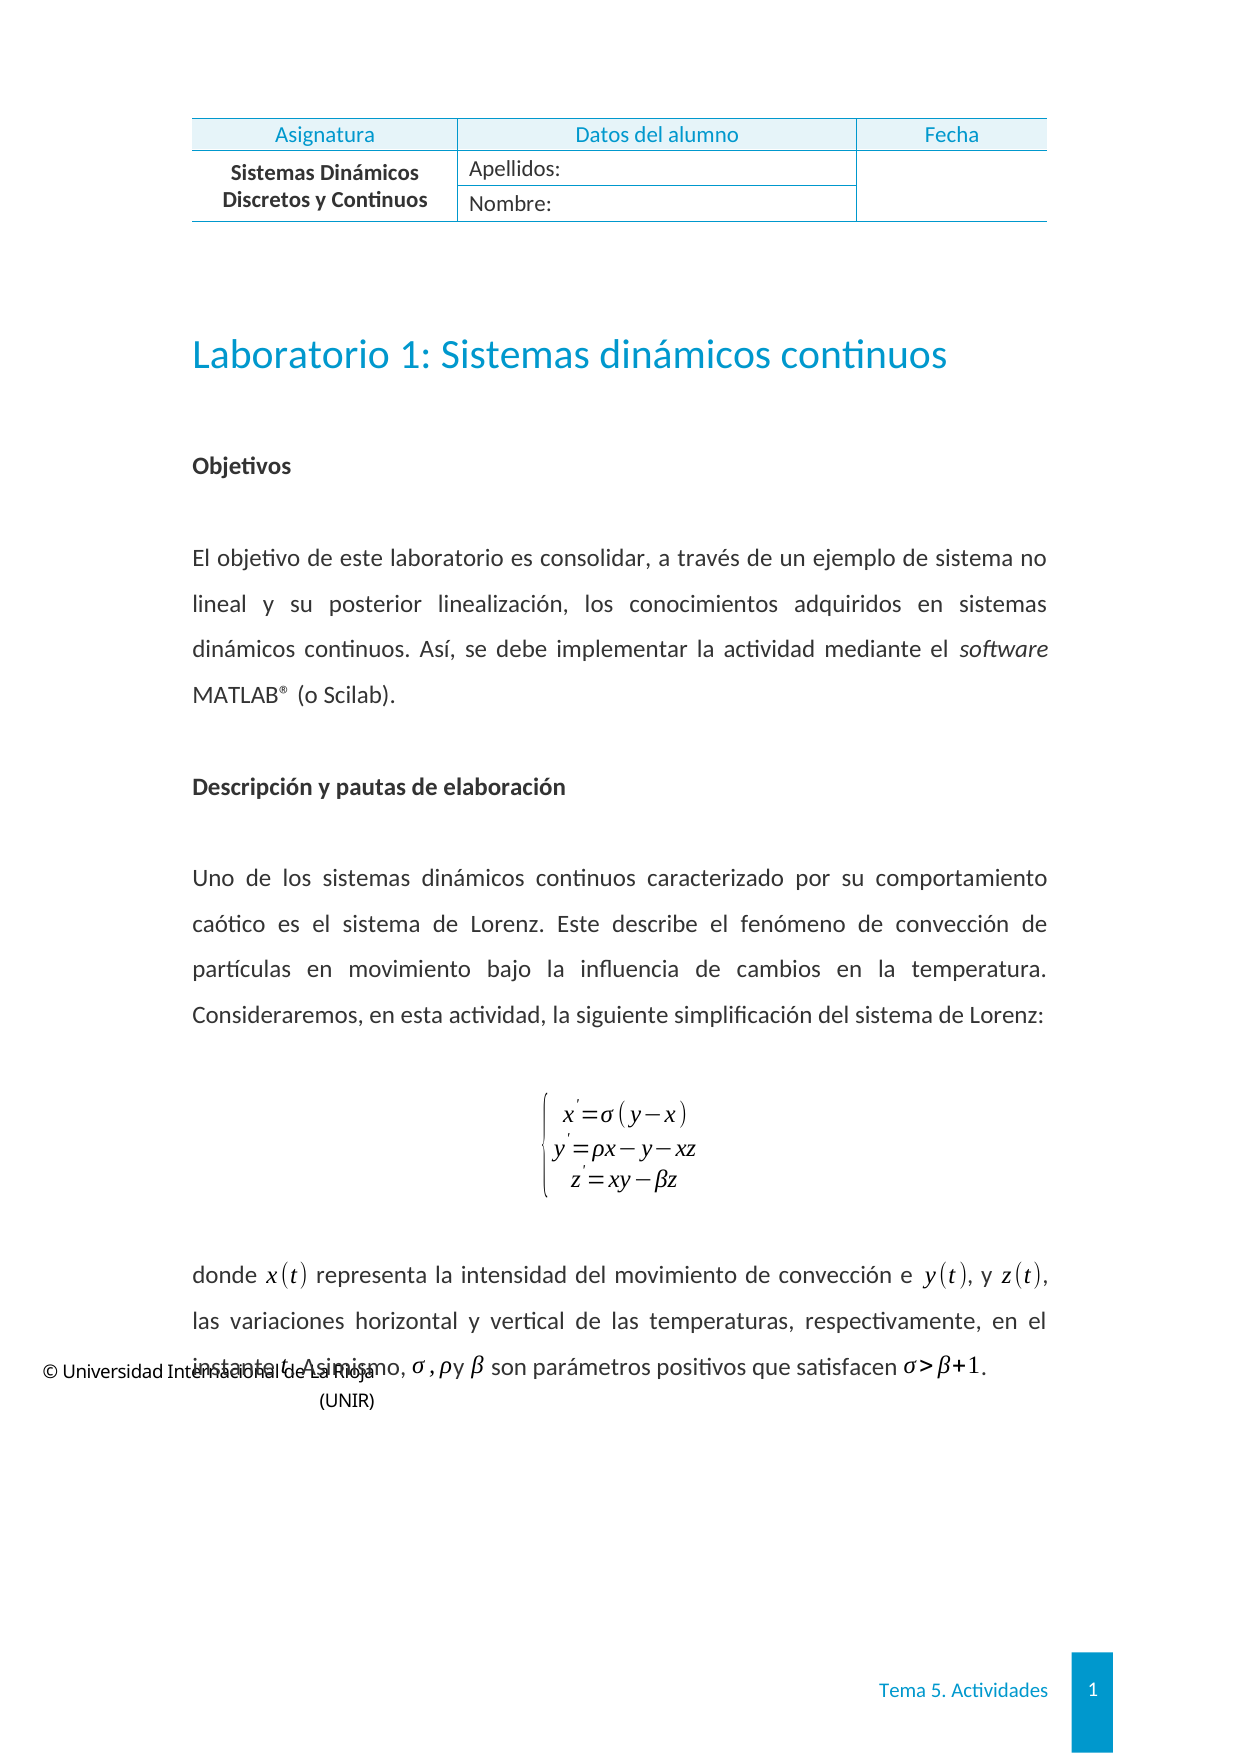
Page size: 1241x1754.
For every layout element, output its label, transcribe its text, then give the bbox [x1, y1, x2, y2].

text Descripción y pautas de elaboración [192, 771, 1048, 801]
text Uno de los sistemas dinámicos continuos caracterizado por su comportamiento caótico es el sistema de Lorenz. Este describe el fenómeno de convección de partículas en movimiento bajo la influencia de cambios en la temperatura. Consideraremos, en esta actividad, la siguiente simplificación del sistema de Lorenz: [192, 862, 1048, 1030]
text donde representa la intensidad del movimiento de convección e , y , las variaciones horizontal y vertical de las temperaturas, respectivamente, en el instante . Asimismo, y son parámetros positivos que satisfacen . [192, 1259, 1048, 1381]
text Objetivos [192, 451, 1048, 481]
text Laboratorio 1: Sistemas dinámicos continuos [192, 328, 1048, 379]
text El objetivo de este laboratorio es consolidar, a través de un ejemplo de sistema no lineal y su posterior linealización, los conocimientos adquiridos en sistemas dinámicos continuos. Así, se debe implementar la actividad mediante el software MATLAB® (o Scilab). [192, 542, 1048, 710]
